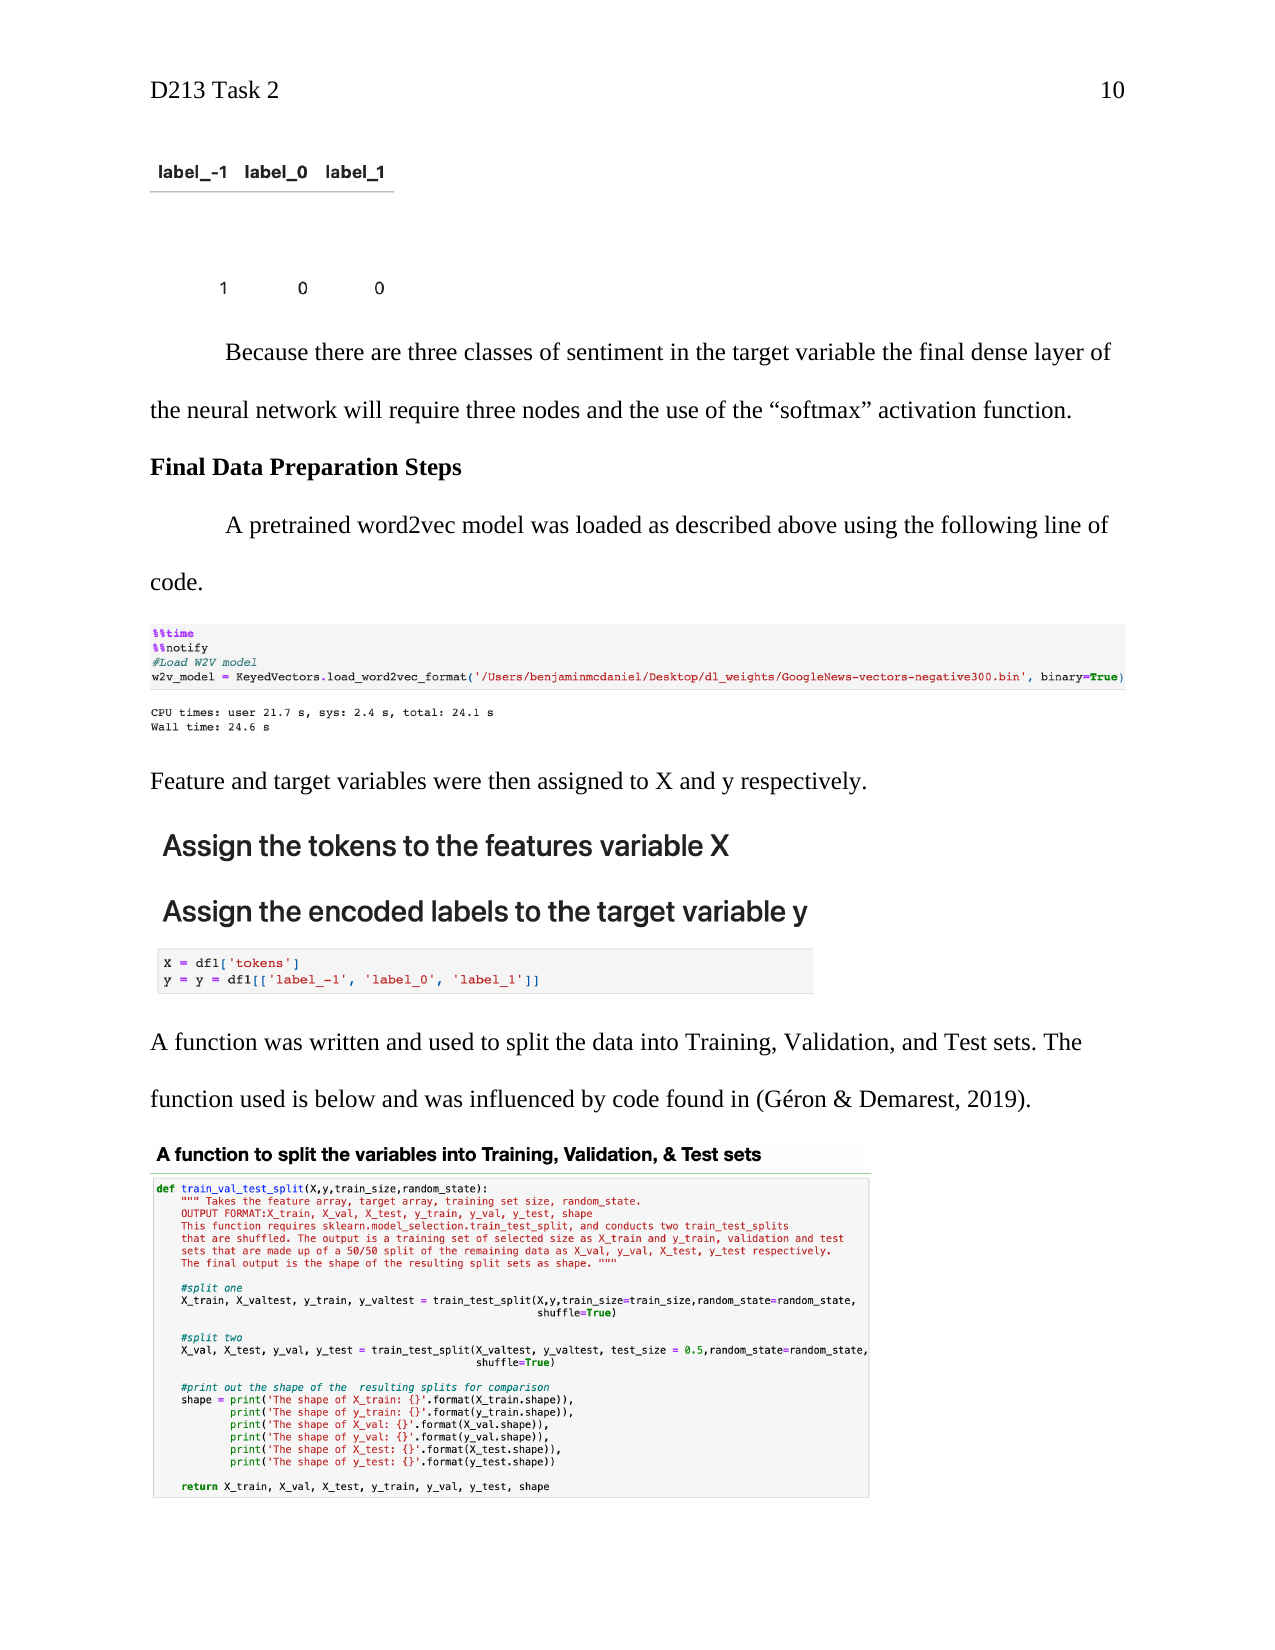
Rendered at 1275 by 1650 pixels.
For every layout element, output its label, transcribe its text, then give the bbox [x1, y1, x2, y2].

picture [150, 1141, 872, 1498]
subtitle Final Data Preparation Steps [150, 452, 1125, 481]
text A function was written and used to split the data into Training, Validation, and Test sets. The function used is below and was influenced by code found in (Géron & Demarest, 2019). [150, 1027, 1125, 1113]
picture [150, 823, 814, 999]
text A pretrained word2vec model was loaded as described above using the following line of code. [150, 510, 1125, 596]
picture [150, 624, 1125, 738]
text Feature and target variables were then assigned to X and y respectively. [150, 766, 1125, 795]
picture [150, 150, 402, 309]
text Because there are three classes of sentiment in the target variable the final dense layer of the neural network will require three nodes and the use of the “softmax” activation function. [150, 337, 1125, 423]
